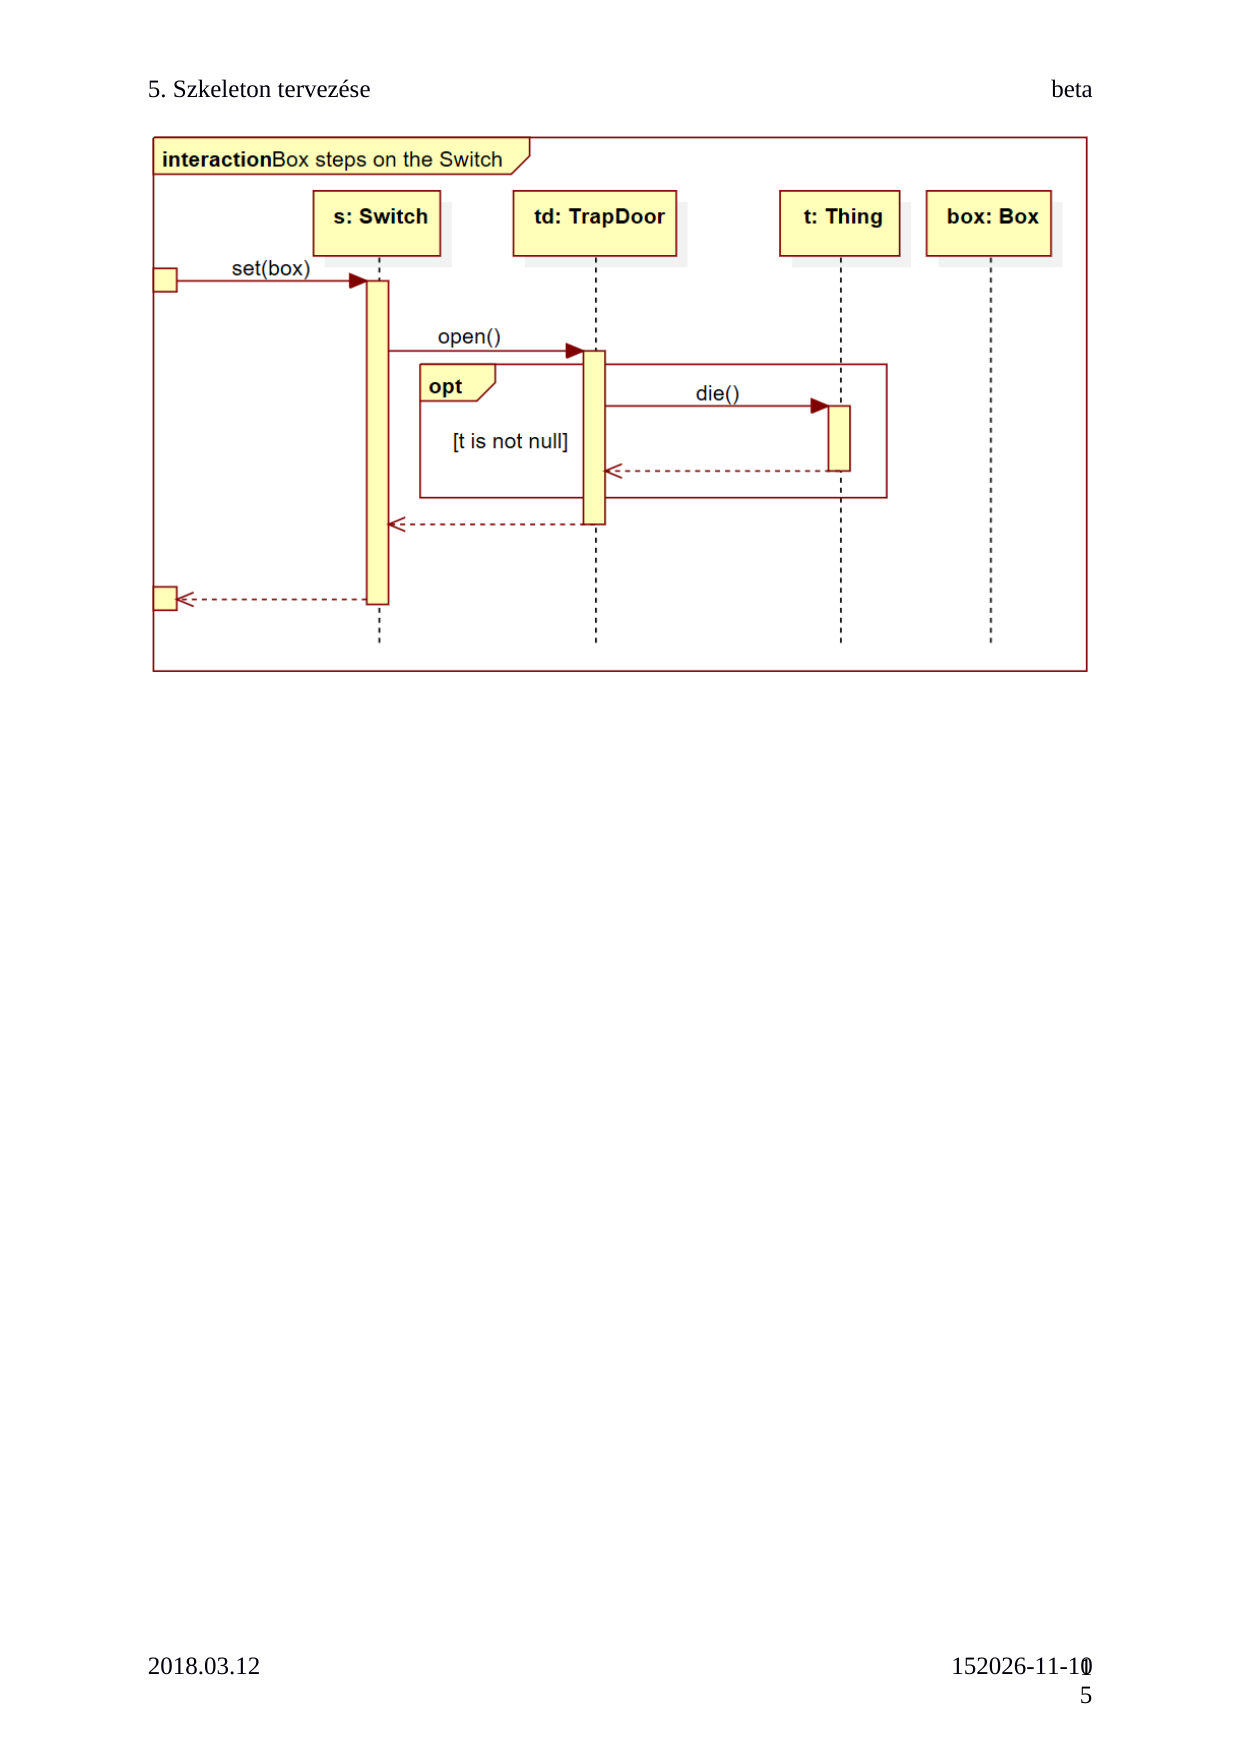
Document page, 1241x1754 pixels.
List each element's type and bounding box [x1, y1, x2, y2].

picture [147, 131, 1093, 676]
